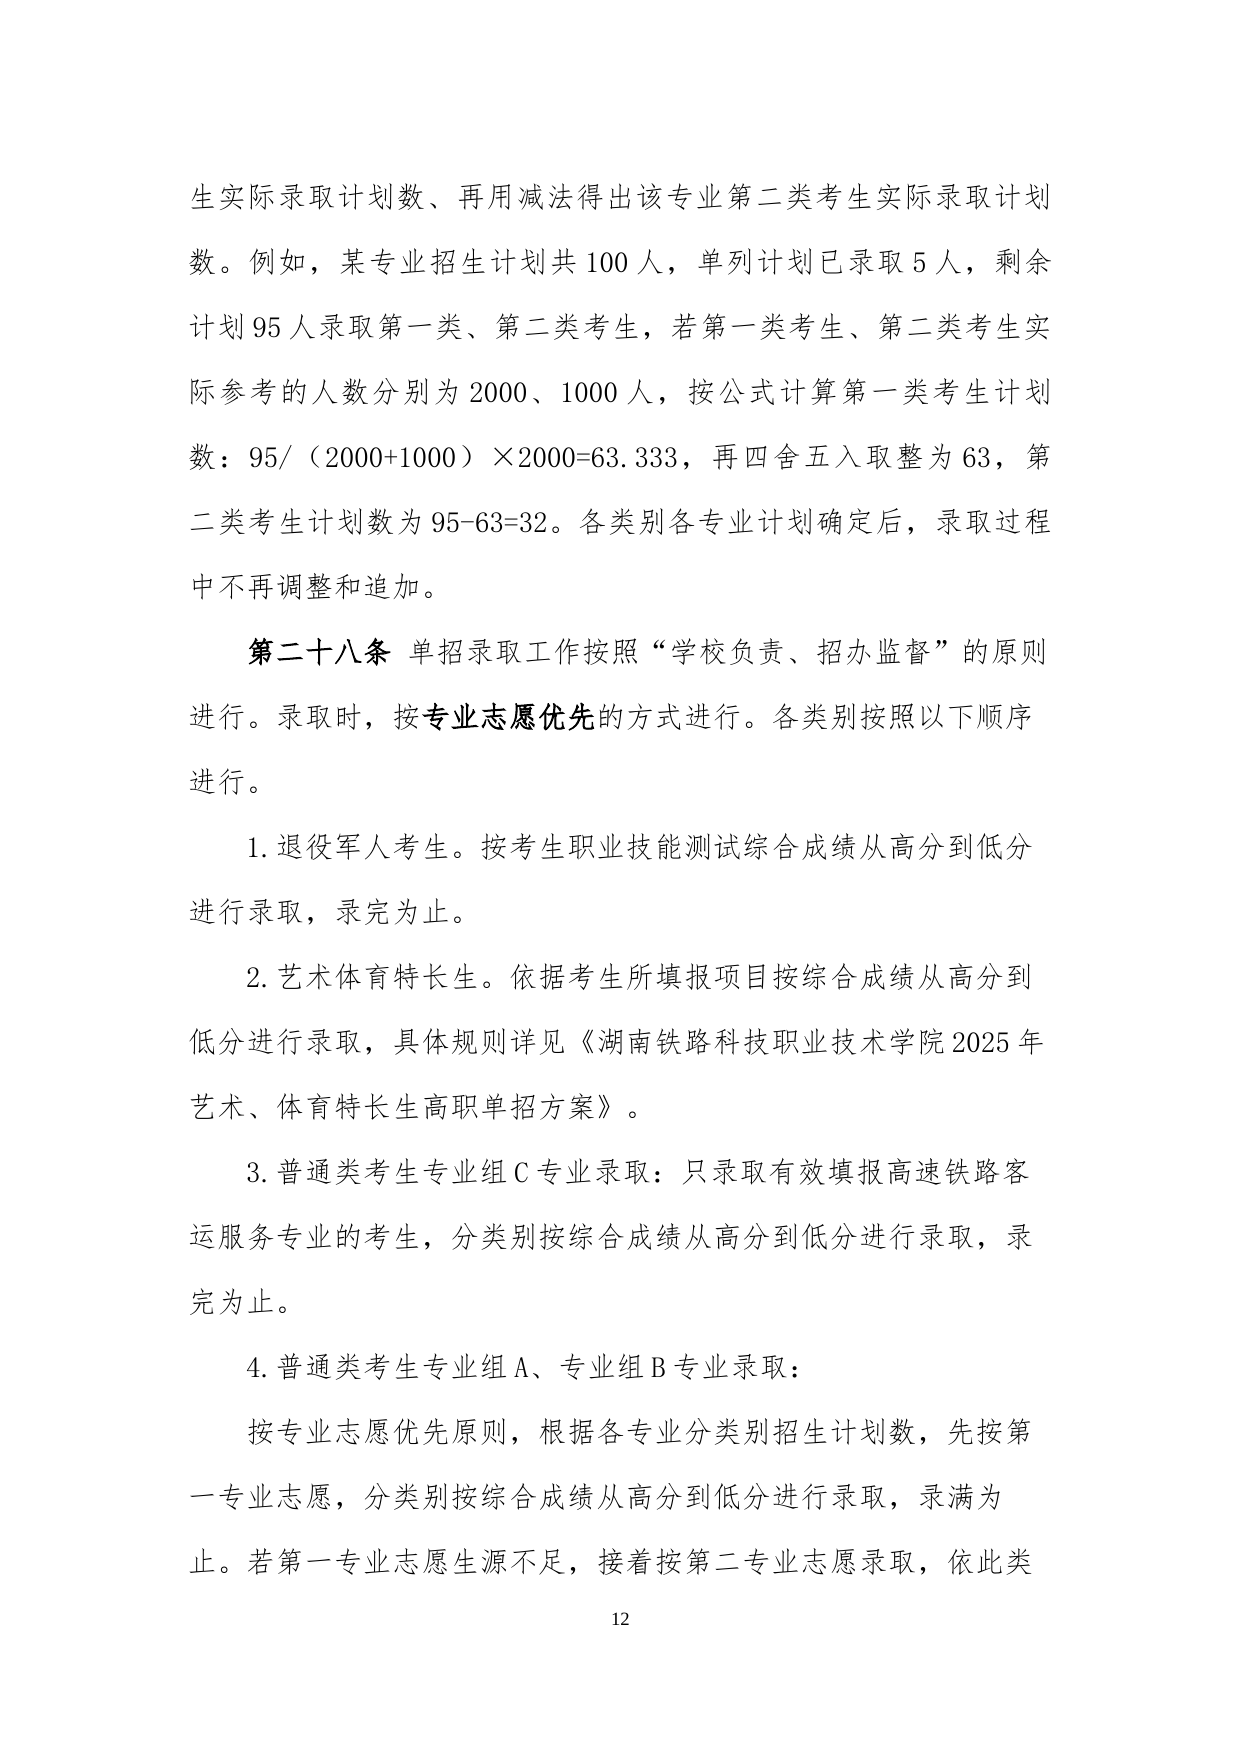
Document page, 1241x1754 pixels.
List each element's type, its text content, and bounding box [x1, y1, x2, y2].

text 第二十八条 单招录取工作按照“学校负责、招办监督”的原则进行。录取时，按专业志愿优先的方式进行。各类别按照以下顺序进行。 [187, 617, 1053, 812]
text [187, 1397, 1053, 1592]
text 1.退役军人考生。按考生职业技能测试综合成绩从高分到低分进行录取，录完为止。 [187, 812, 1053, 942]
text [187, 162, 1053, 617]
text 4.普通类考生专业组A、专业组B专业录取： [187, 1332, 1053, 1397]
text 3.普通类考生专业组C专业录取：只录取有效填报高速铁路客运服务专业的考生，分类别按综合成绩从高分到低分进行录取，录完为止。 [187, 1137, 1053, 1332]
text 2.艺术体育特长生。依据考生所填报项目按综合成绩从高分到低分进行录取，具体规则详见《湖南铁路科技职业技术学院2025年艺术、体育特长生高职单招方案》。 [187, 942, 1053, 1137]
